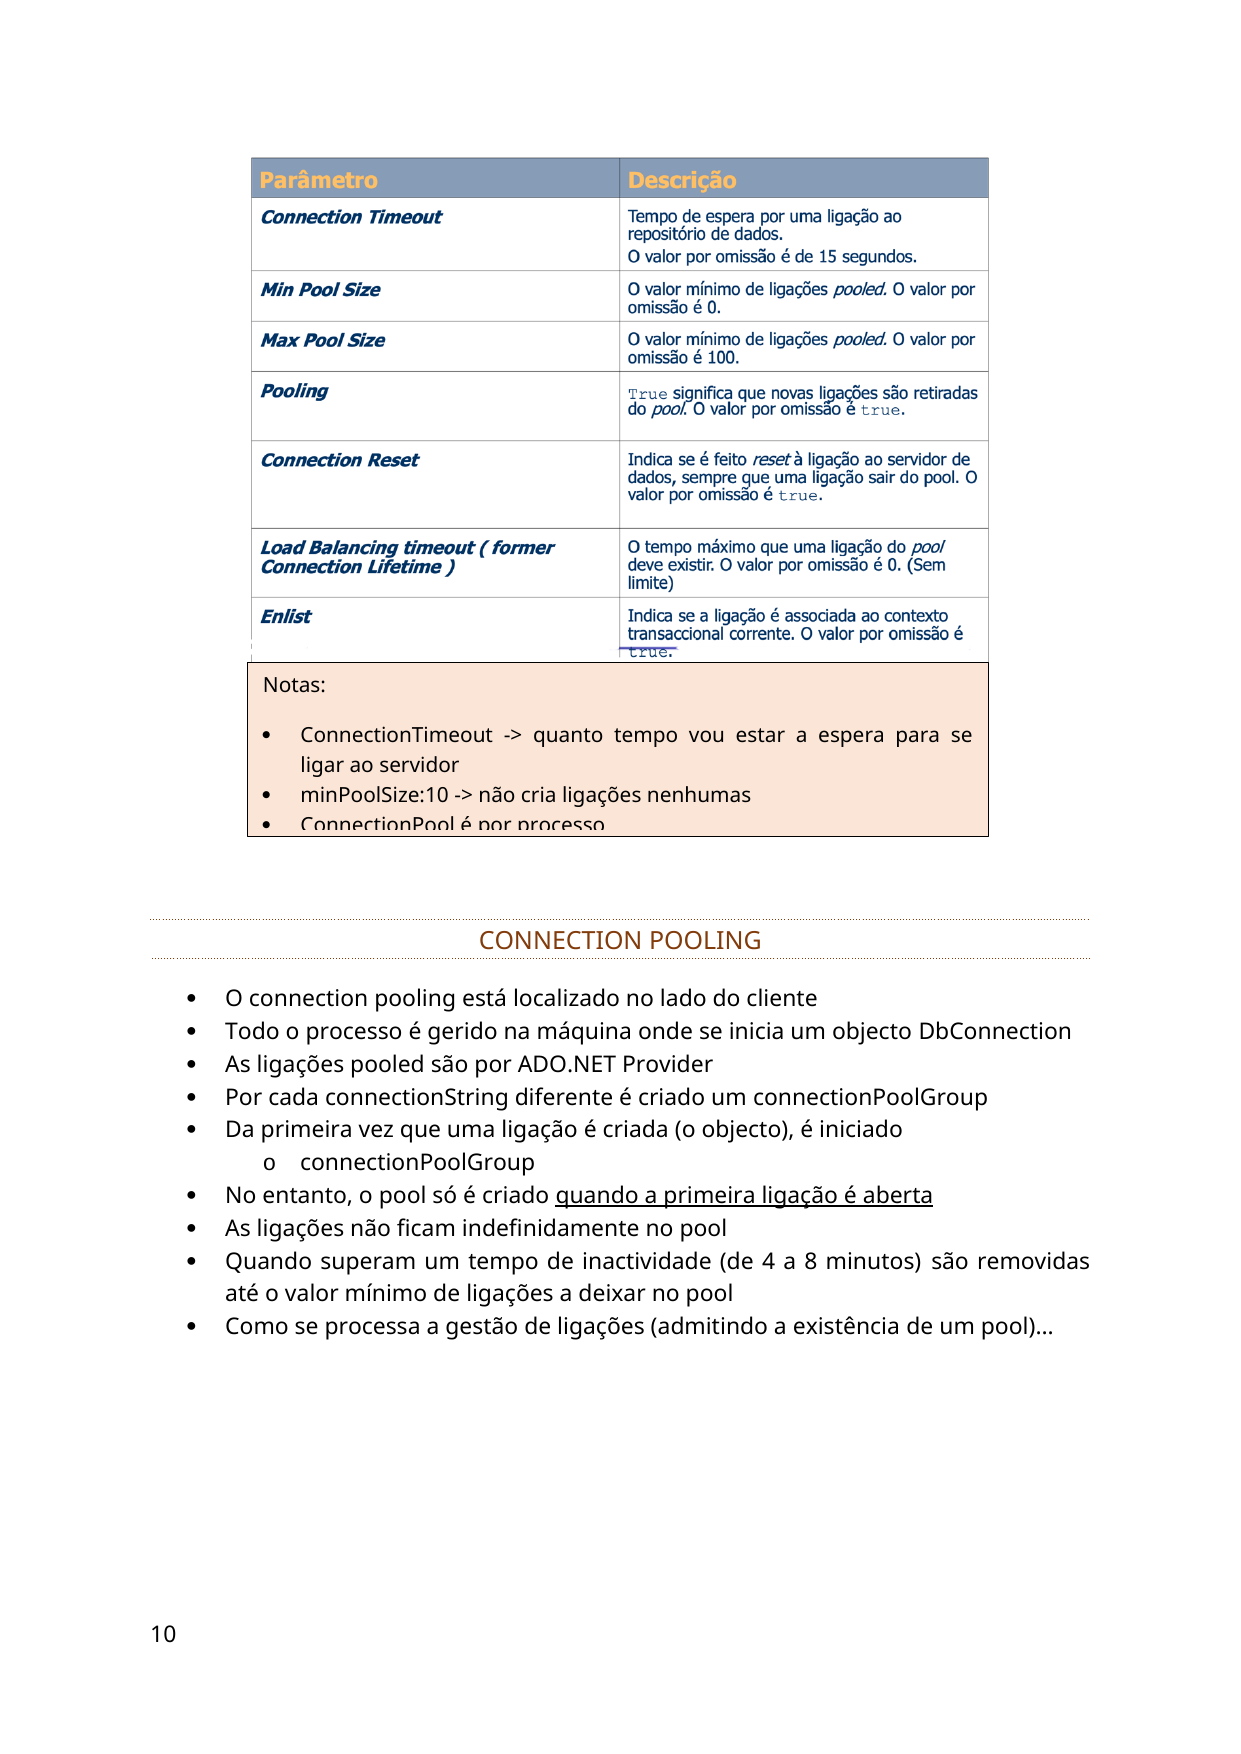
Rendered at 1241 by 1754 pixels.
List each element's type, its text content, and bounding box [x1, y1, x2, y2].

list Todo o processo é gerido na máquina onde se inicia um objecto DbConnection [187, 1015, 1090, 1046]
list Por cada connectionString diferente é criado um connectionPoolGroup [187, 1080, 1090, 1112]
list Quando superam um tempo de inactividade (de 4 a 8 minutos) são removidas até o valor mínimo de ligações a deixar no pool [187, 1244, 1090, 1309]
list O connection pooling está localizado no lado do cliente [187, 982, 1090, 1013]
list As ligações pooled são por ADO.NET Provider [187, 1048, 1090, 1079]
list No entanto, o pool só é criado quando a primeira ligação é aberta [187, 1179, 1090, 1210]
list As ligações não ficam indefinidamente no pool [187, 1212, 1090, 1243]
list connectionPoolGroup [262, 1146, 1090, 1177]
list Da primeira vez que uma ligação é criada (o objecto), é iniciado [187, 1113, 1090, 1144]
subtitle Connection Pooling [150, 919, 1090, 959]
list Como se processa a gestão de ligações (admitindo a existência de um pool)… [187, 1310, 1090, 1341]
picture [241, 150, 999, 672]
